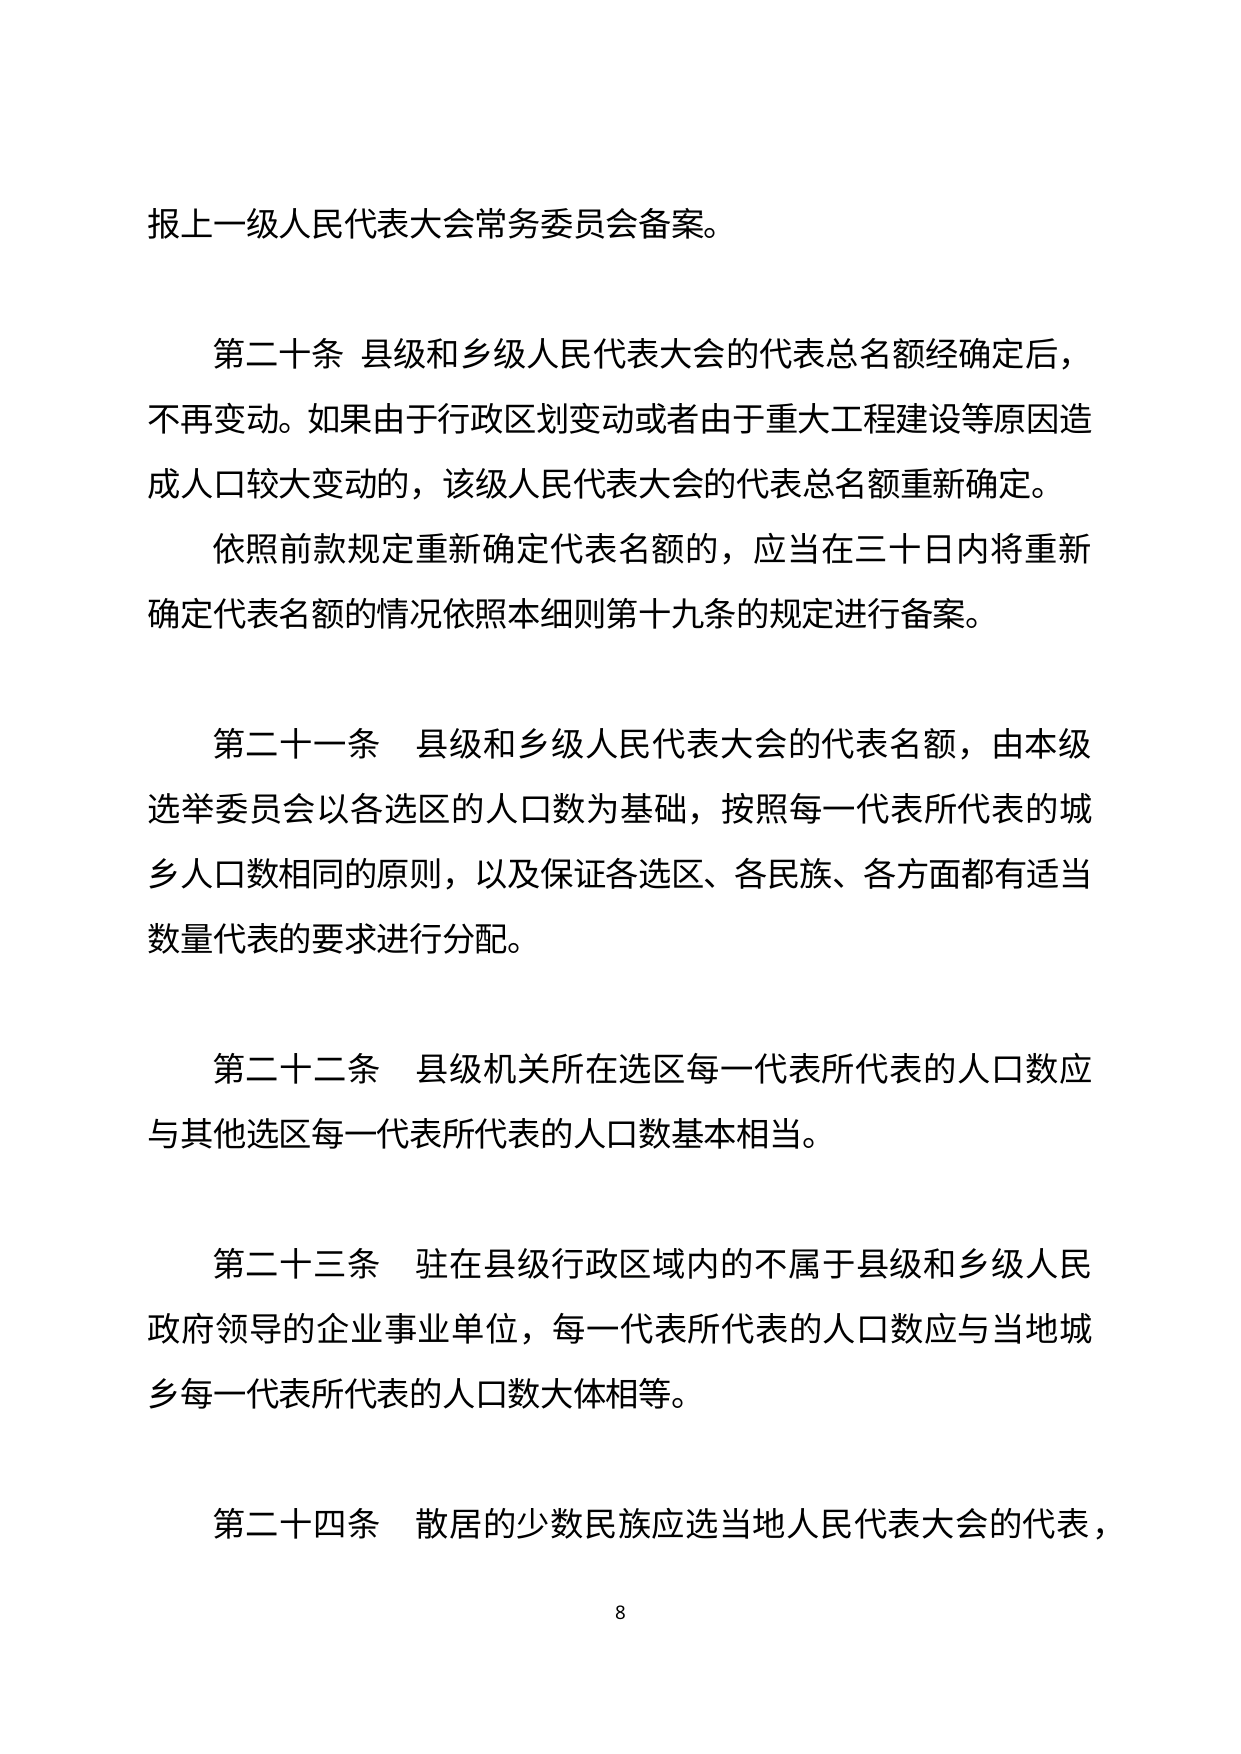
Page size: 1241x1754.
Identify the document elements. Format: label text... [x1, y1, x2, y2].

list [148, 189, 1092, 384]
list 第二十条 县级和乡级人民代表大会的代表总名额经确定后，不再变动。如果由于行政区划变动或者由于重大工程建设等原因造成人口较大变动的，该级人民代表大会的代表总名额重新确定。 [148, 449, 1092, 709]
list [148, 1424, 1092, 1554]
list 第二十二条 县级机关所在选区每一代表所代表的人口数应与其他选区每一代表所代表的人口数基本相当。 [148, 1229, 1092, 1359]
list 依照前款规定重新确定代表名额的，应当在三十日内将重新确定代表名额的情况依照本细则第十九条的规定进行备案。 [148, 709, 1092, 839]
list 第二十一条 县级和乡级人民代表大会的代表名额，由本级选举委员会以各选区的人口数为基础，按照每一代表所代表的城乡人口数相同的原则，以及保证各选区、各民族、各方面都有适当数量代表的要求进行分配。 [148, 904, 1092, 1164]
